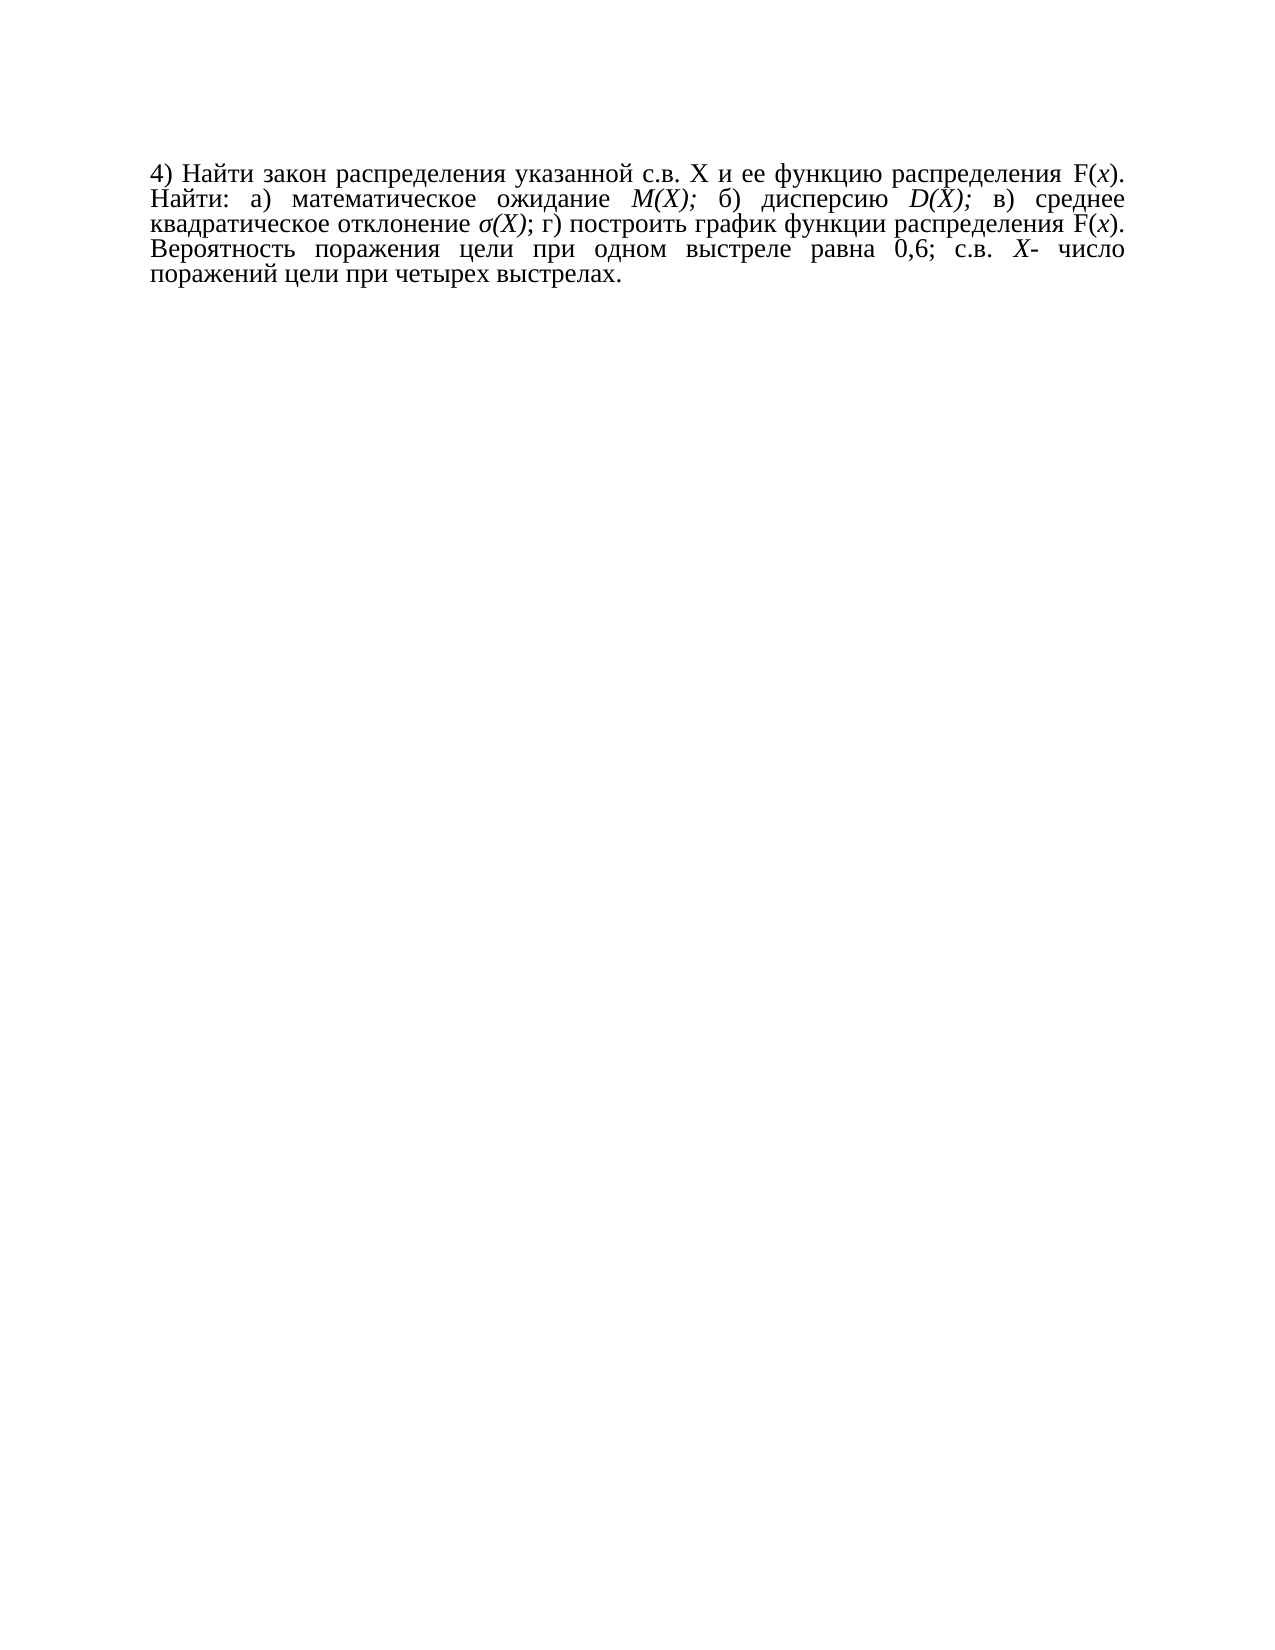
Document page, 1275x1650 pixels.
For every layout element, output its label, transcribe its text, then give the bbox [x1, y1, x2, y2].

text 4) Найти закон распределения указанной с.в. Х и ее функцию распределения F(x). Найти: а) математическое ожидание М(Х); б) дисперсию D(X); в) среднее квадратическое отклонение σ(Х); г) построить график функции распределения F(x). Вероятность поражения цели при одном выстреле равна 0,6; с.в. X- число поражений цели при четырех выстрелах. [150, 162, 1125, 287]
